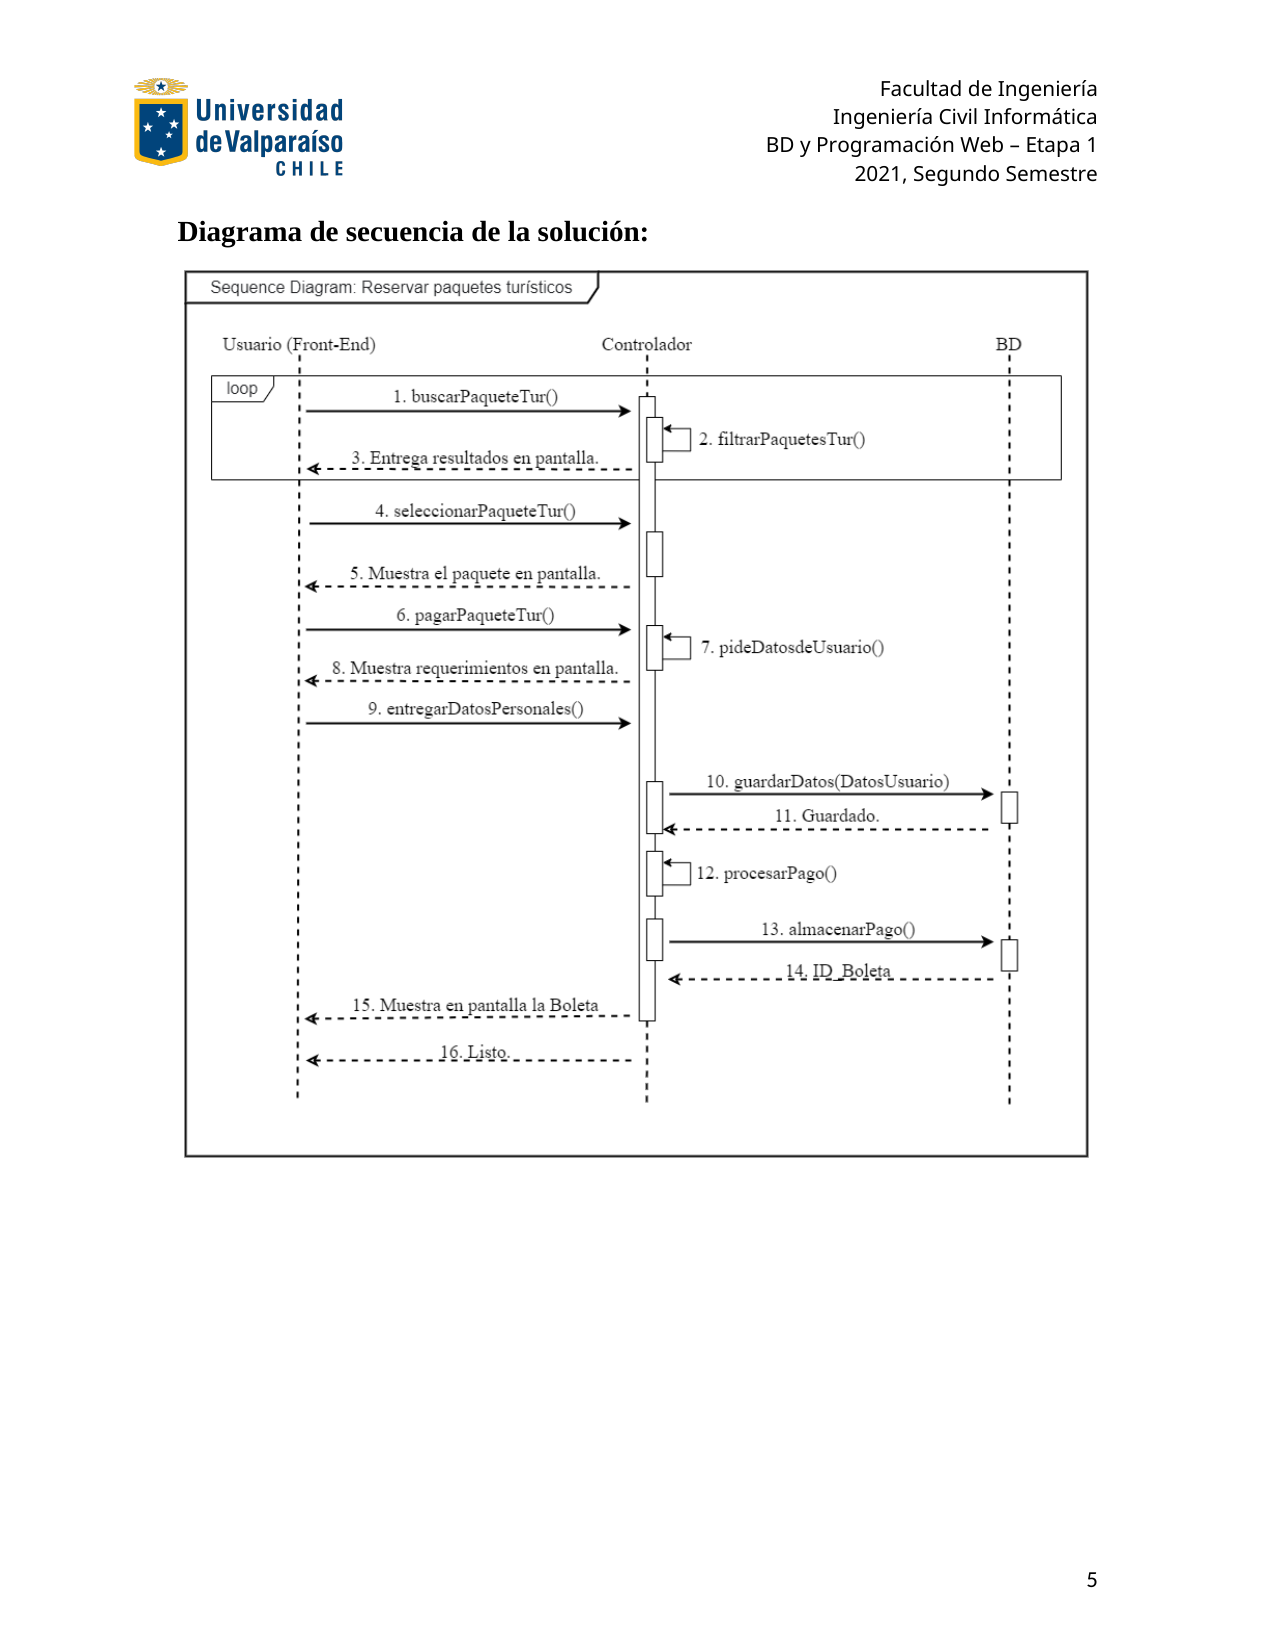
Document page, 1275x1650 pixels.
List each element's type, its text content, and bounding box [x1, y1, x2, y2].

picture [134, 78, 343, 176]
picture [180, 266, 1095, 1163]
text Diagrama de secuencia de la solución: [177, 214, 1098, 247]
